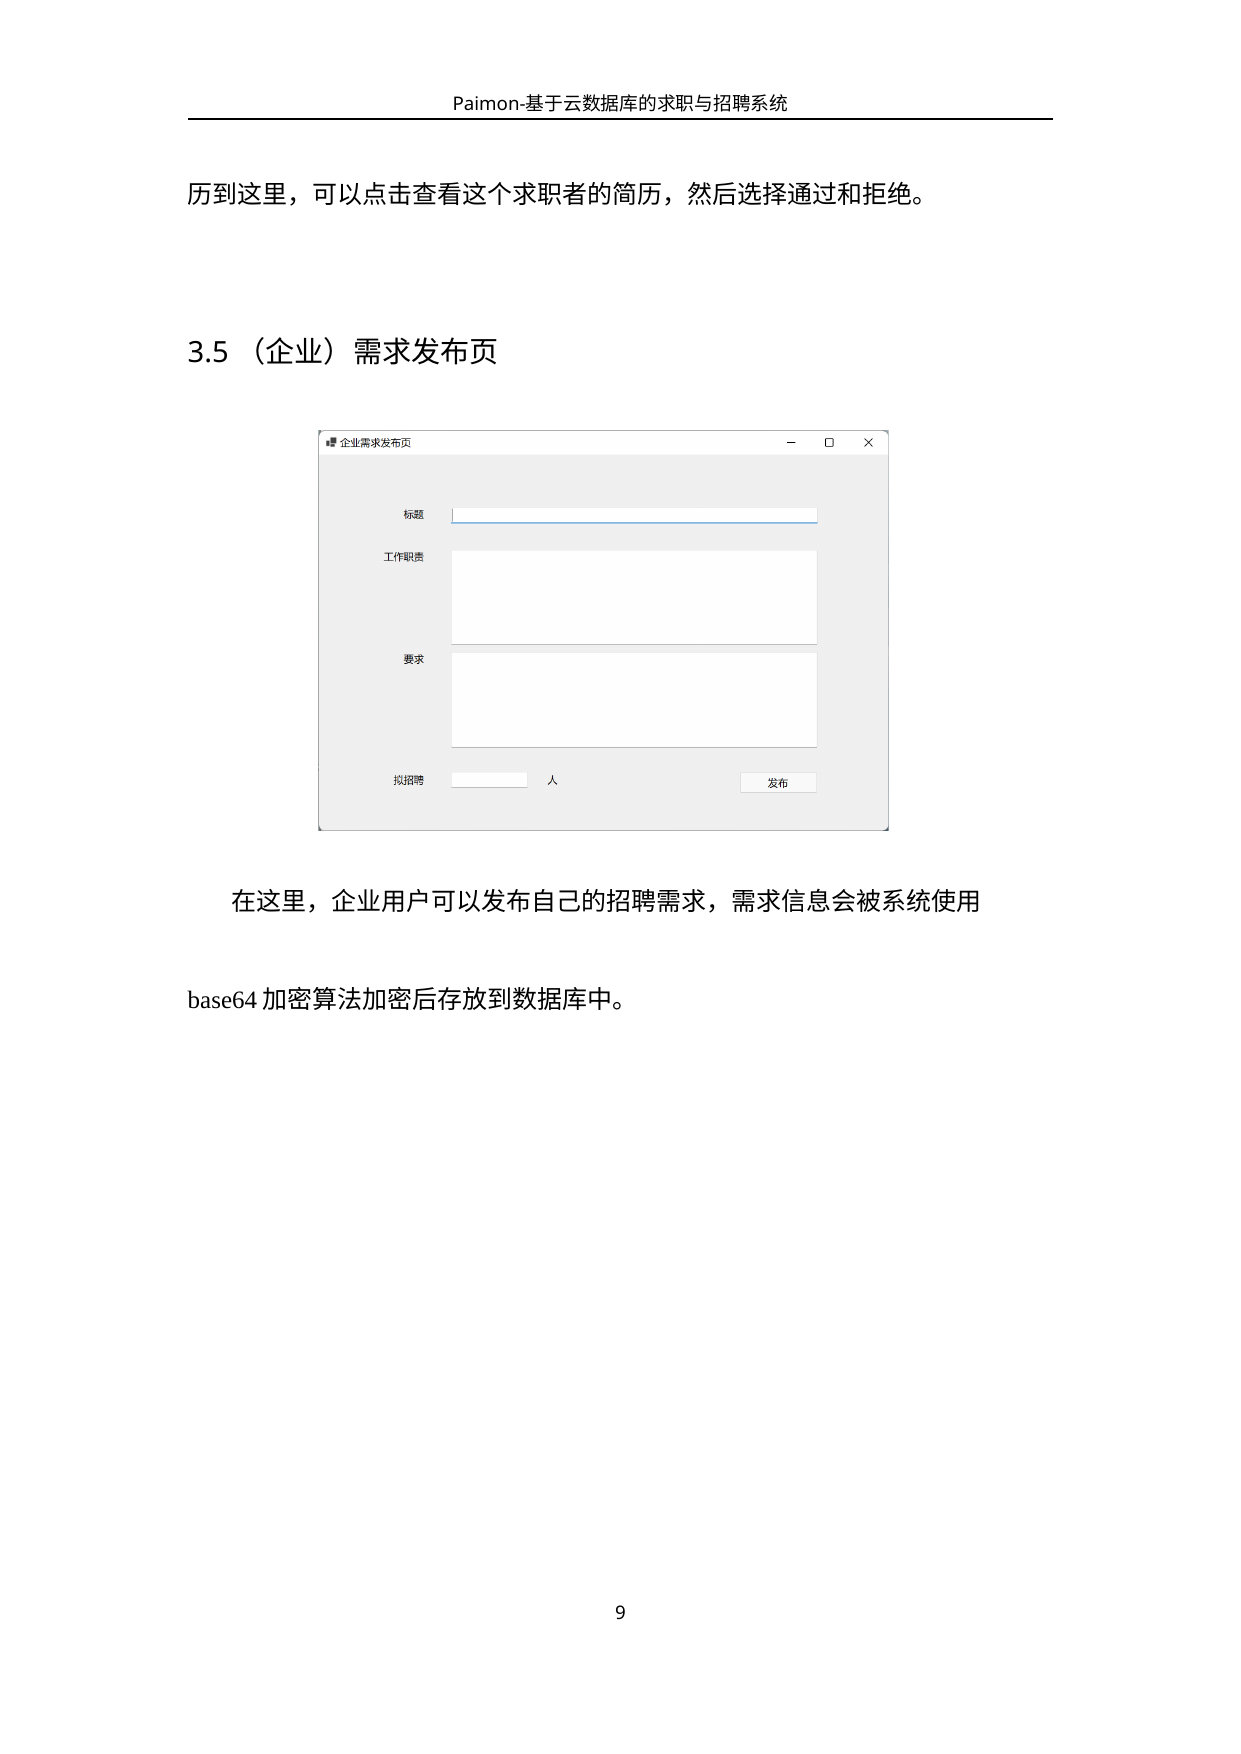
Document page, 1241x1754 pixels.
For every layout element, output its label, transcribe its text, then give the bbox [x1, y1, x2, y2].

picture [318, 430, 889, 831]
subtitle 3.5 （企业）需求发布页 [187, 317, 1053, 382]
text 在这里，企业用户可以发布自己的招聘需求，需求信息会被系统使用base64加密算法加密后存放到数据库中。 [187, 867, 1019, 1030]
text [187, 160, 1019, 225]
